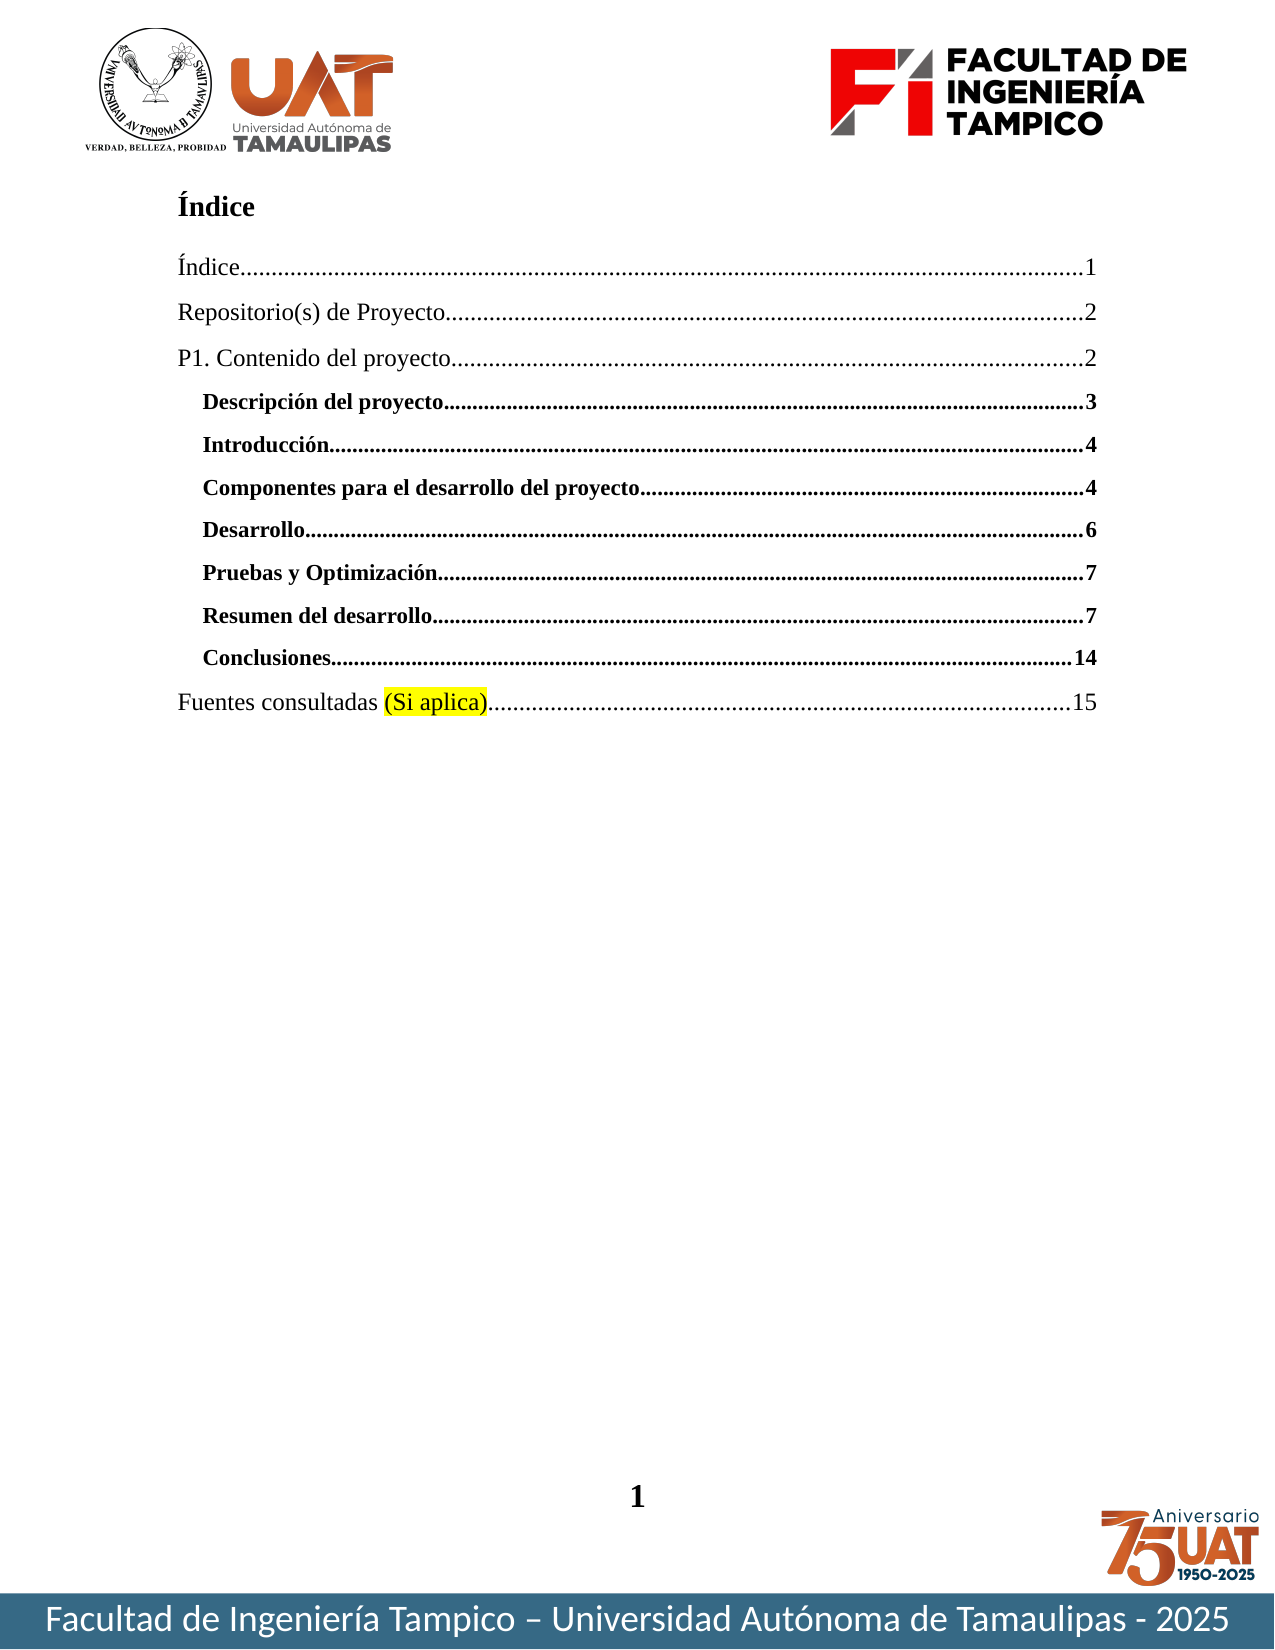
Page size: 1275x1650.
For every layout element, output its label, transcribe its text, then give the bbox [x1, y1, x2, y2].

text Fuentes consultadas (Si aplica) 15 [177, 687, 384, 716]
picture [823, 37, 1199, 144]
picture [1101, 1509, 1259, 1586]
text Conclusiones 14 [202, 644, 1098, 671]
text Repositorio(s) de Proyecto 2 [177, 297, 1098, 326]
text Introducción 4 [202, 431, 1098, 457]
picture [85, 28, 394, 152]
text Índice 1 [177, 252, 1098, 280]
text Componentes para el desarrollo del proyecto 4 [202, 473, 1098, 500]
text Resumen del desarrollo 7 [202, 602, 1098, 628]
text Descripción del proyecto 3 [202, 388, 1098, 414]
text Fuentes consultadas (Si aplica) 15 [487, 687, 1098, 716]
subtitle Índice [177, 189, 1098, 222]
text P1. Contenido del proyecto 2 [177, 343, 1098, 371]
text Pruebas y Optimización 7 [202, 559, 1098, 585]
text Desarrollo 6 [202, 516, 1098, 543]
